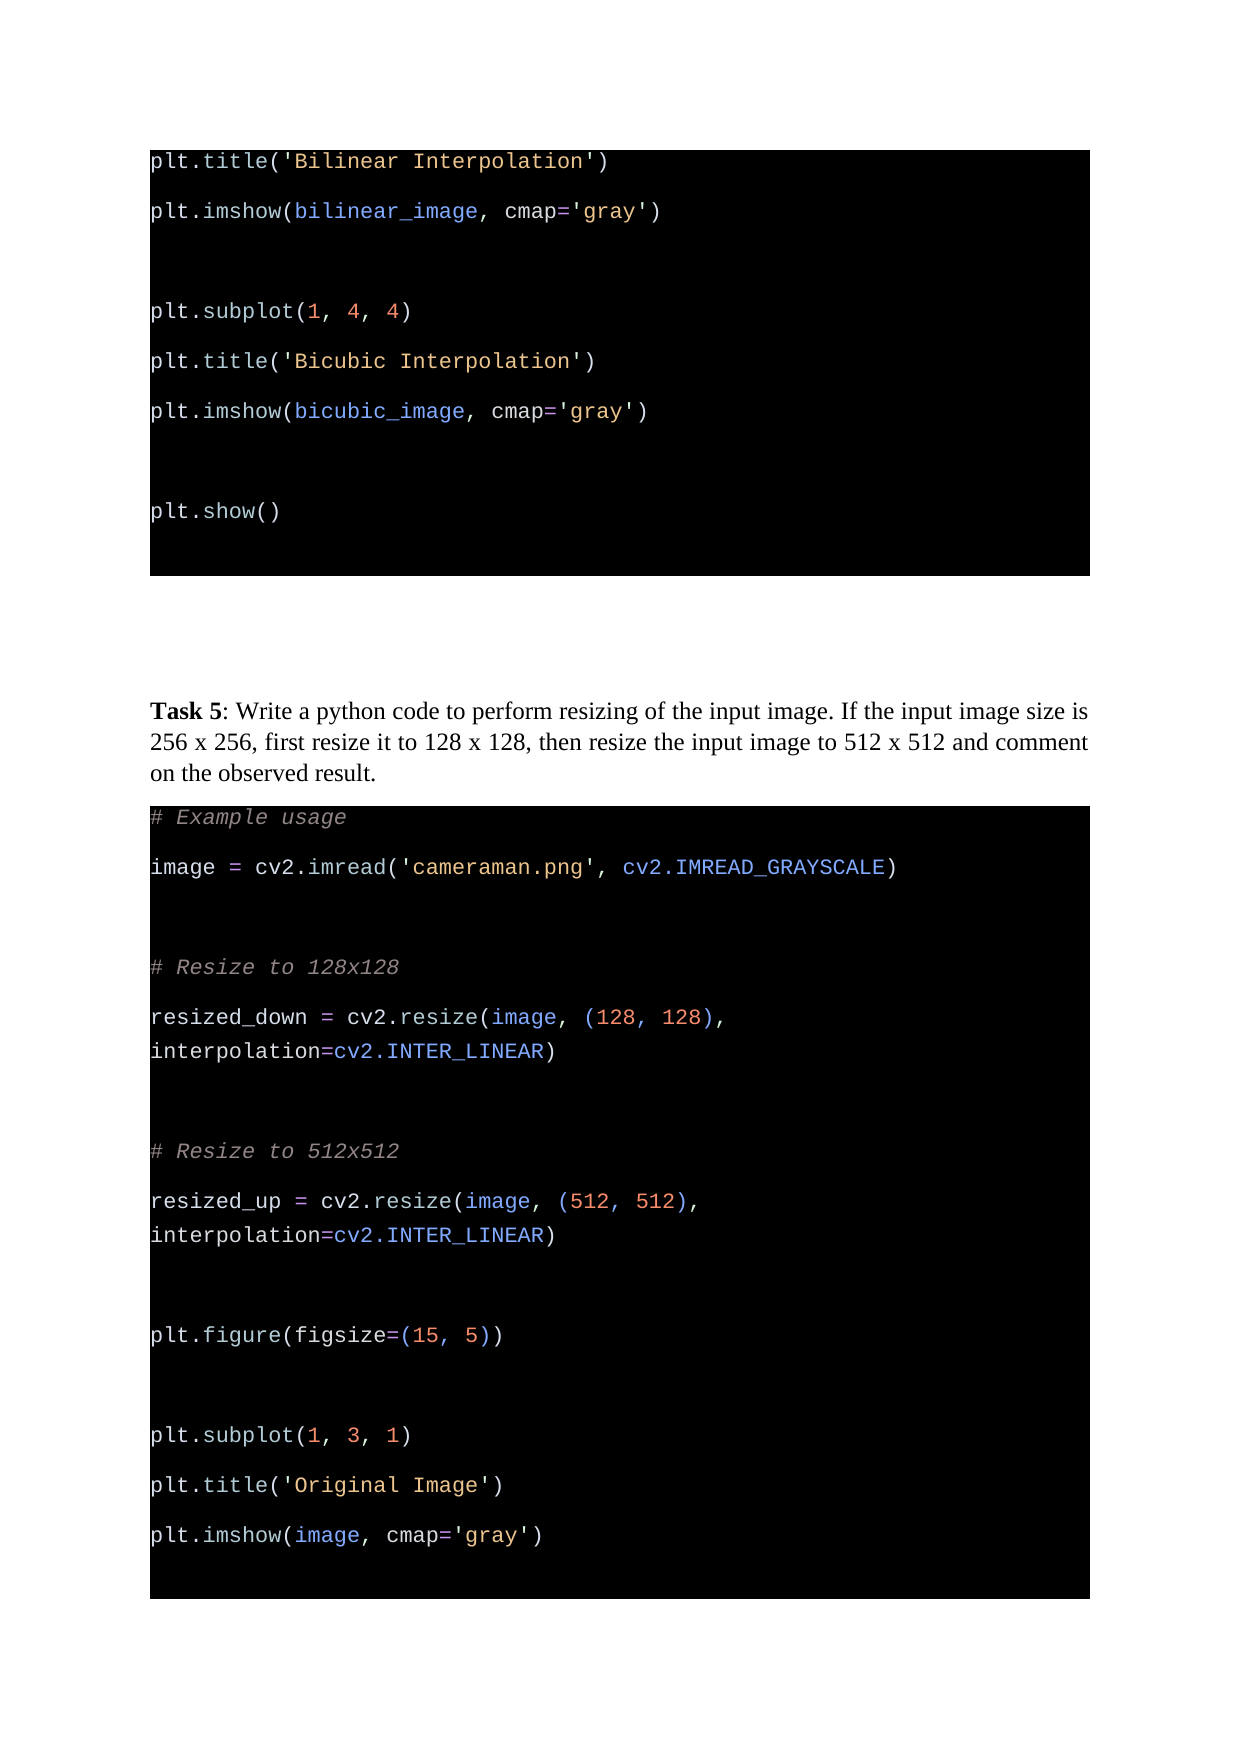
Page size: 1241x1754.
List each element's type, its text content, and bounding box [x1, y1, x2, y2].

text resized_down = cv2.resize(image, (128, 128), interpolation=cv2.INTER_LINEAR) [150, 1007, 1090, 1065]
text image = cv2.imread('cameraman.png', cv2.IMREAD_GRAYSCALE) [150, 856, 1090, 881]
text # Resize to 128x128 [150, 956, 1090, 981]
text plt.imshow(image, cmap='gray') [150, 1524, 1090, 1549]
text plt.imshow(bicubic_image, cmap='gray') [150, 401, 1090, 425]
text Task 5: Write a python code to perform resizing of the input image. If the input image size is 256 x 256, first resize it to 128 x 128, then resize the input image to 512 x 512 and comment on the observed result. [150, 696, 1090, 787]
text plt.title('Original Image') [150, 1474, 1090, 1499]
text plt.title('Bilinear Interpolation') [150, 150, 1090, 175]
text plt.title('Bicubic Interpolation') [150, 350, 1090, 375]
text plt.imshow(bilinear_image, cmap='gray') [150, 200, 1090, 225]
text plt.subplot(1, 3, 1) [150, 1424, 1090, 1449]
text # Resize to 512x512 [150, 1140, 1090, 1165]
text plt.show() [150, 501, 1090, 526]
text resized_up = cv2.resize(image, (512, 512), interpolation=cv2.INTER_LINEAR) [150, 1190, 1090, 1248]
text plt.figure(figsize=(15, 5)) [150, 1324, 1090, 1349]
text # Example usage [150, 806, 1090, 831]
text plt.subplot(1, 4, 4) [150, 300, 1090, 325]
